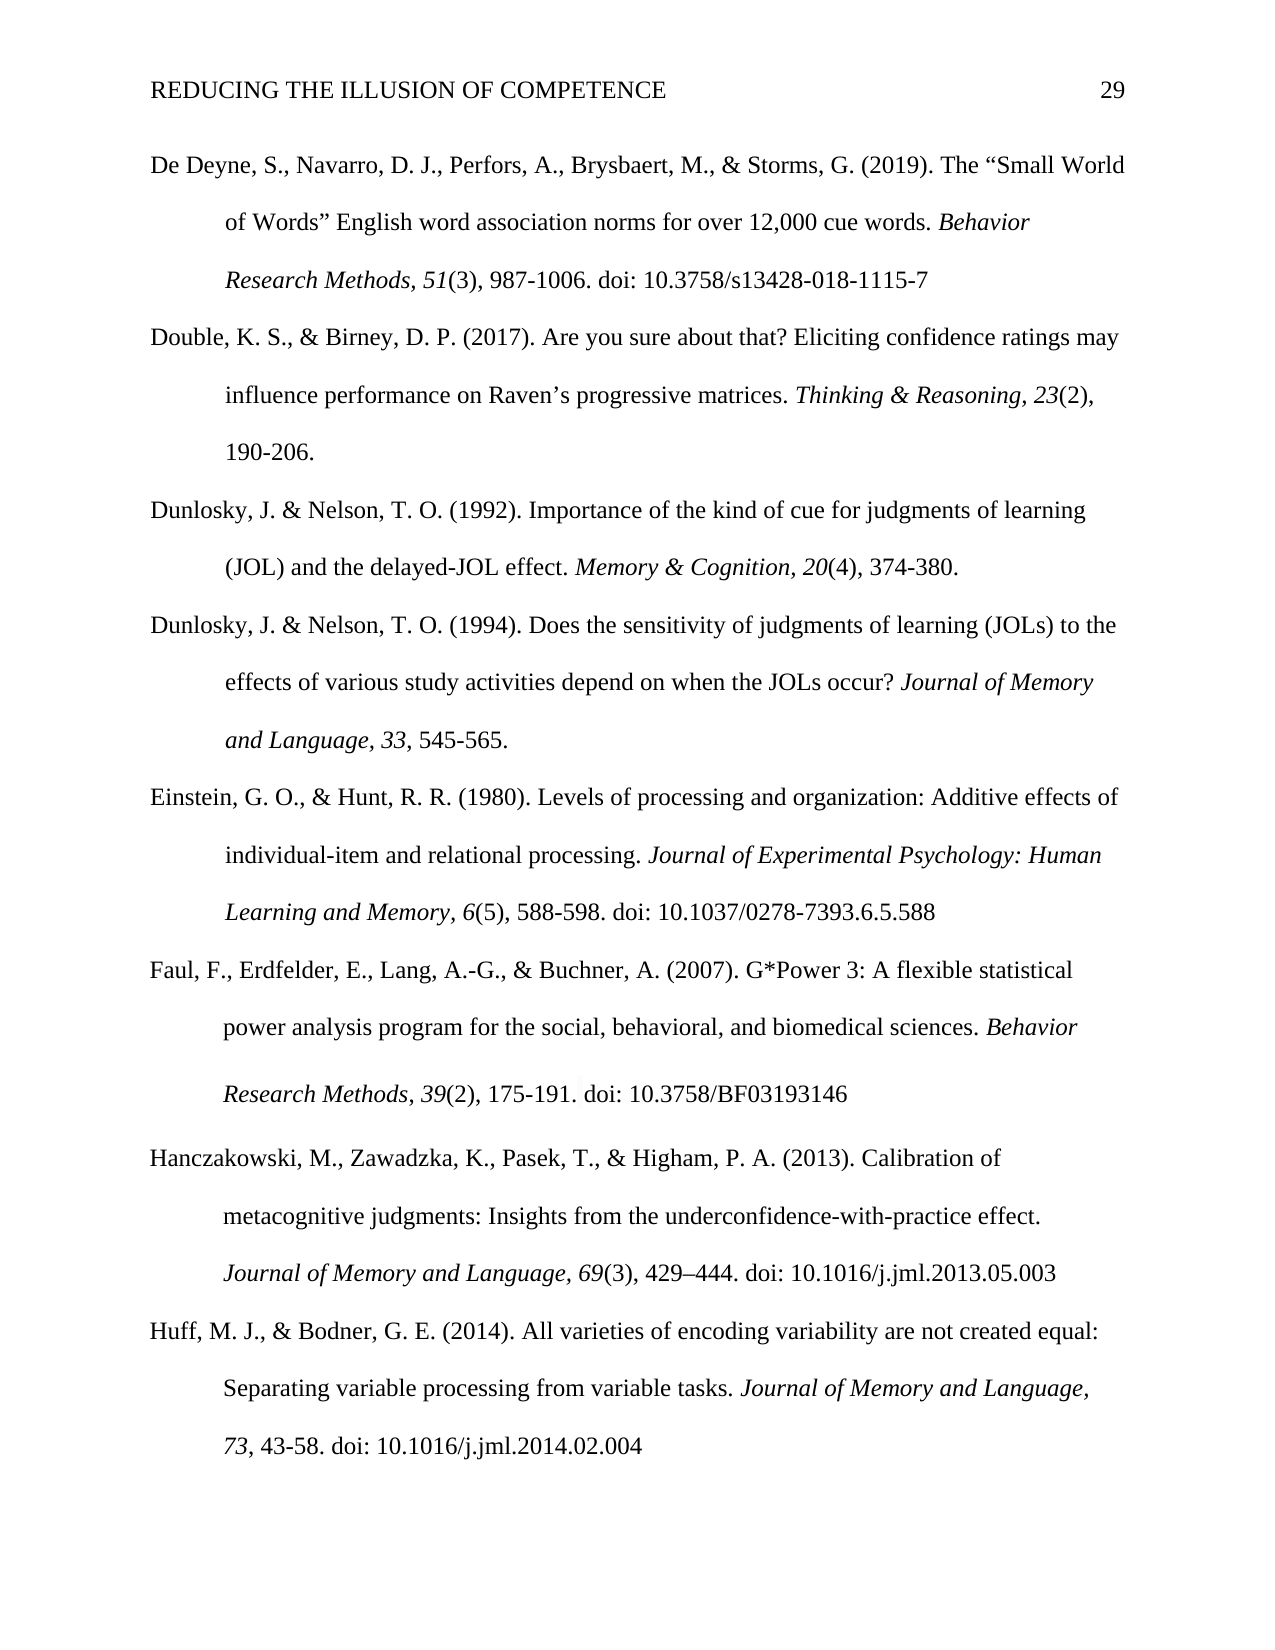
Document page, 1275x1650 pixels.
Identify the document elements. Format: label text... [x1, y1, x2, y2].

text Hanczakowski, M., Zawadzka, K., Pasek, T., & Higham, P. A. (2013). Calibration of metacognitive judgments: Insights from the underconfidence-with-practice effect. Journal of Memory and Language, 69(3), 429–444. doi: 10.1016/j.jml.2013.05.003 [149, 1143, 1125, 1287]
text Dunlosky, J. & Nelson, T. O. (1992). Importance of the kind of cue for judgments of learning (JOL) and the delayed-JOL effect. Memory & Cognition, 20(4), 374-380. [150, 495, 1125, 581]
text Double, K. S., & Birney, D. P. (2017). Are you sure about that? Eliciting confidence ratings may influence performance on Raven’s progressive matrices. Thinking & Reasoning, 23(2), 190-206. [150, 322, 1125, 466]
text De Deyne, S., Navarro, D. J., Perfors, A., Brysbaert, M., & Storms, G. (2019). The “Small World of Words” English word association norms for over 12,000 cue words. Behavior Research Methods, 51(3), 987-1006. doi: 10.3758/s13428-018-1115-7 [150, 150, 1125, 294]
text Faul, F., Erdfelder, E., Lang, A.-G., & Buchner, A. (2007). G*Power 3: A flexible statistical power analysis program for the social, behavioral, and biomedical sciences. Behavior Research Methods, 39(2), 175-191. doi: 10.3758/BF03193146 [149, 955, 1125, 1109]
text Dunlosky, J. & Nelson, T. O. (1994). Does the sensitivity of judgments of learning (JOLs) to the effects of various study activities depend on when the JOLs occur? Journal of Memory and Language, 33, 545-565. [150, 610, 1125, 754]
text Huff, M. J., & Bodner, G. E. (2014). All varieties of encoding variability are not created equal: Separating variable processing from variable tasks. Journal of Memory and Language, 73, 43-58. doi: 10.1016/j.jml.2014.02.004 [149, 1316, 1125, 1460]
text Einstein, G. O., & Hunt, R. R. (1980). Levels of processing and organization: Additive effects of individual-item and relational processing. Journal of Experimental Psychology: Human Learning and Memory, 6(5), 588-598. doi: 10.1037/0278-7393.6.5.588 [150, 782, 1125, 926]
